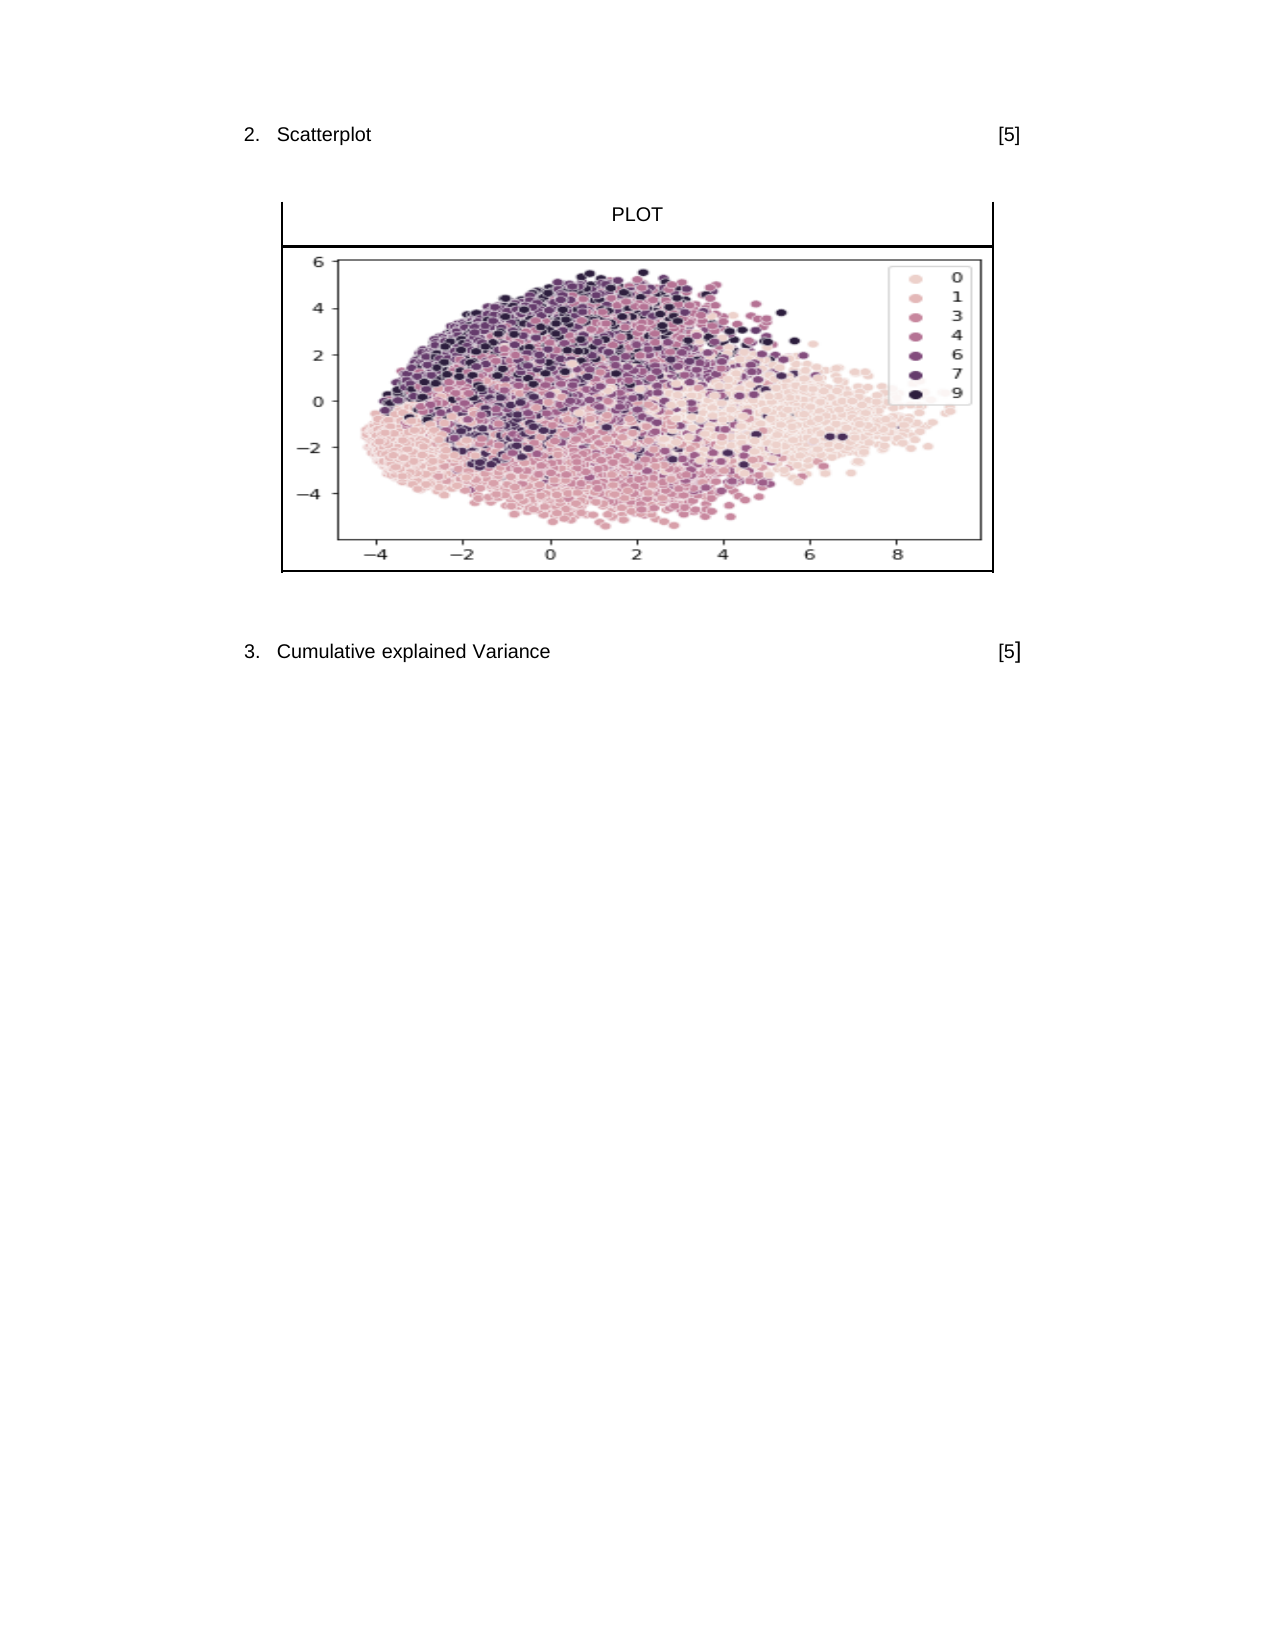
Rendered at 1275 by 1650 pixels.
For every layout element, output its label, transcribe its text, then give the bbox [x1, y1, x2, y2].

list Scatterplot [5] [244, 123, 1187, 146]
picture [283, 248, 992, 570]
list Cumulative explained Variance [5] [244, 637, 1187, 664]
